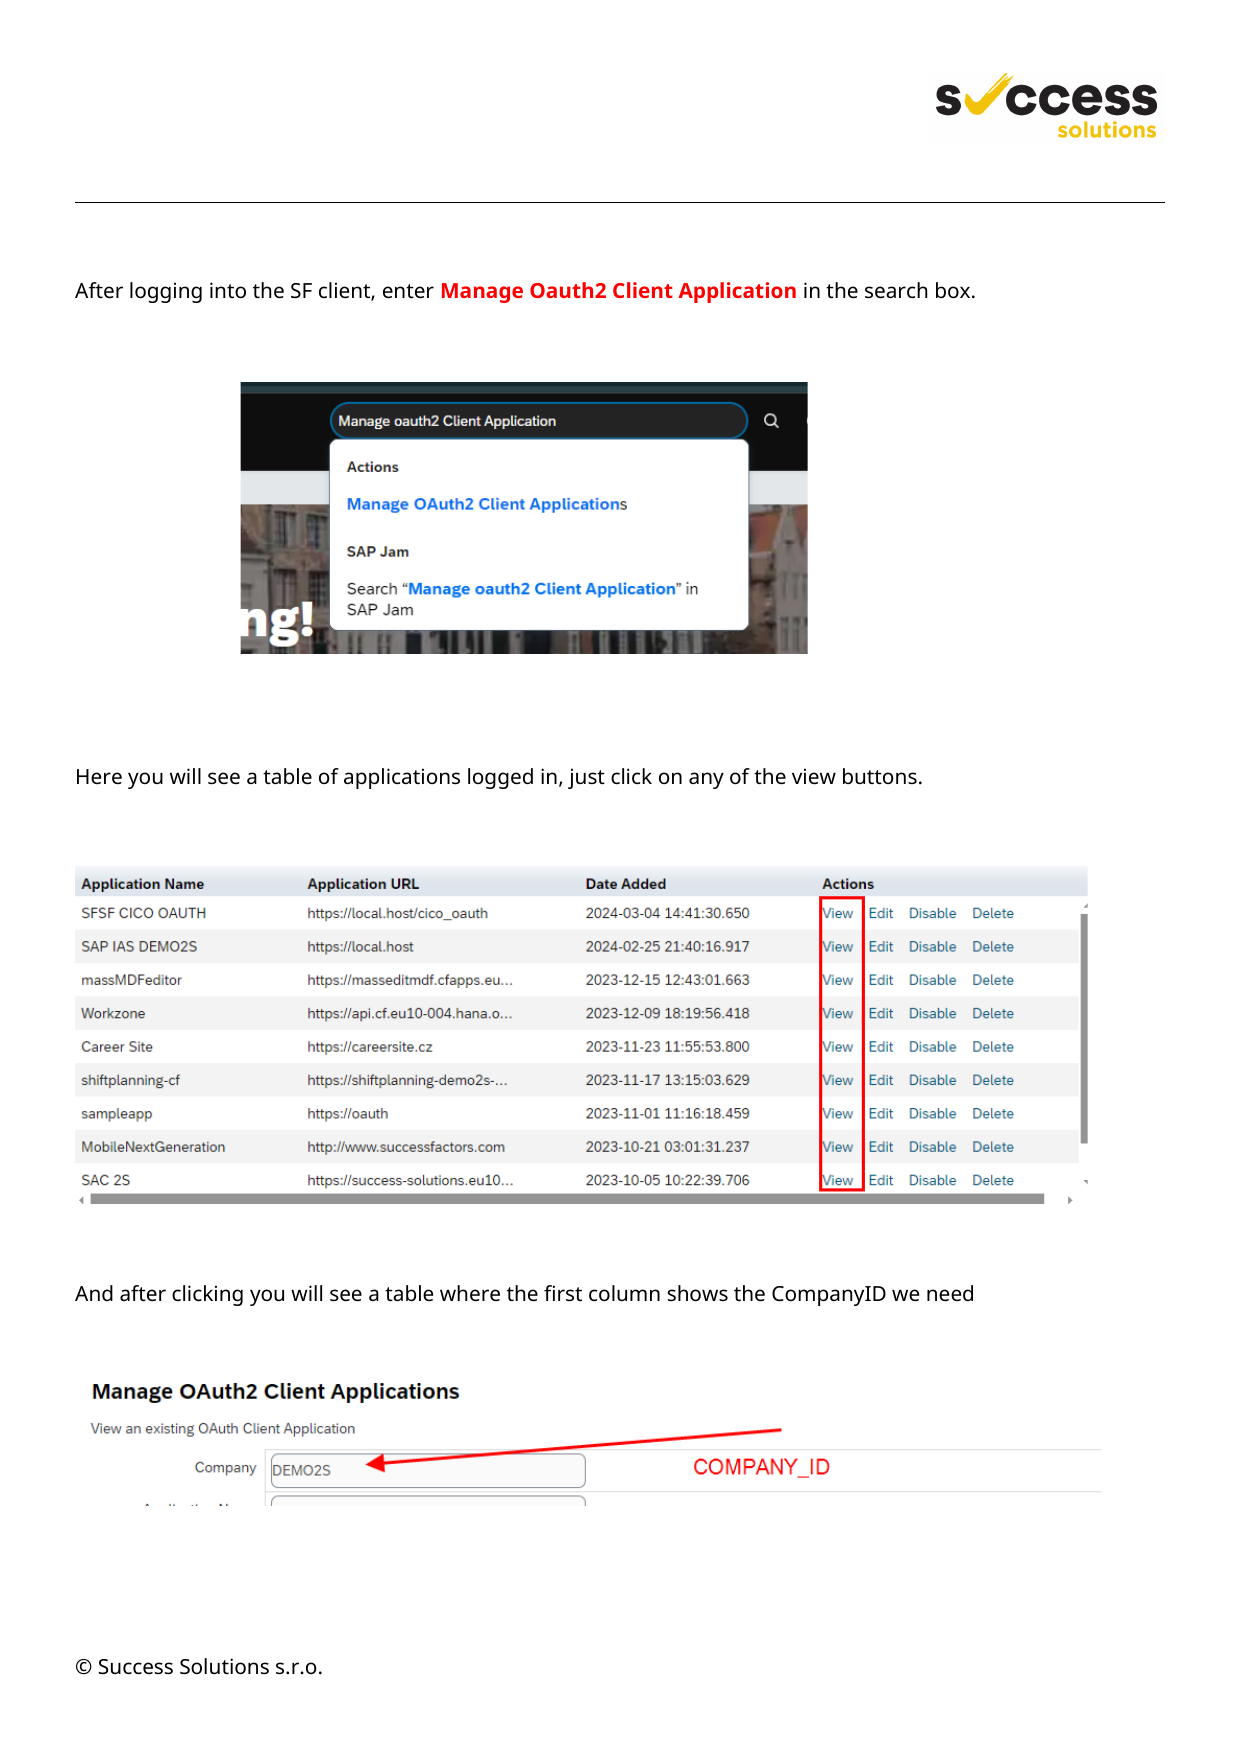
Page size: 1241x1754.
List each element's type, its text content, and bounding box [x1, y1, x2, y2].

picture [75, 866, 1088, 1204]
text After logging into the SF client, enter Manage Oauth2 Client Application in the search box. [75, 277, 1165, 305]
text And after clicking you will see a table where the first column shows the CompanyID we need [75, 1279, 1165, 1308]
picture [240, 382, 808, 654]
picture [928, 70, 1166, 146]
picture [75, 1383, 1102, 1506]
text Here you will see a table of applications logged in, just click on any of the view buttons. [75, 762, 1165, 791]
